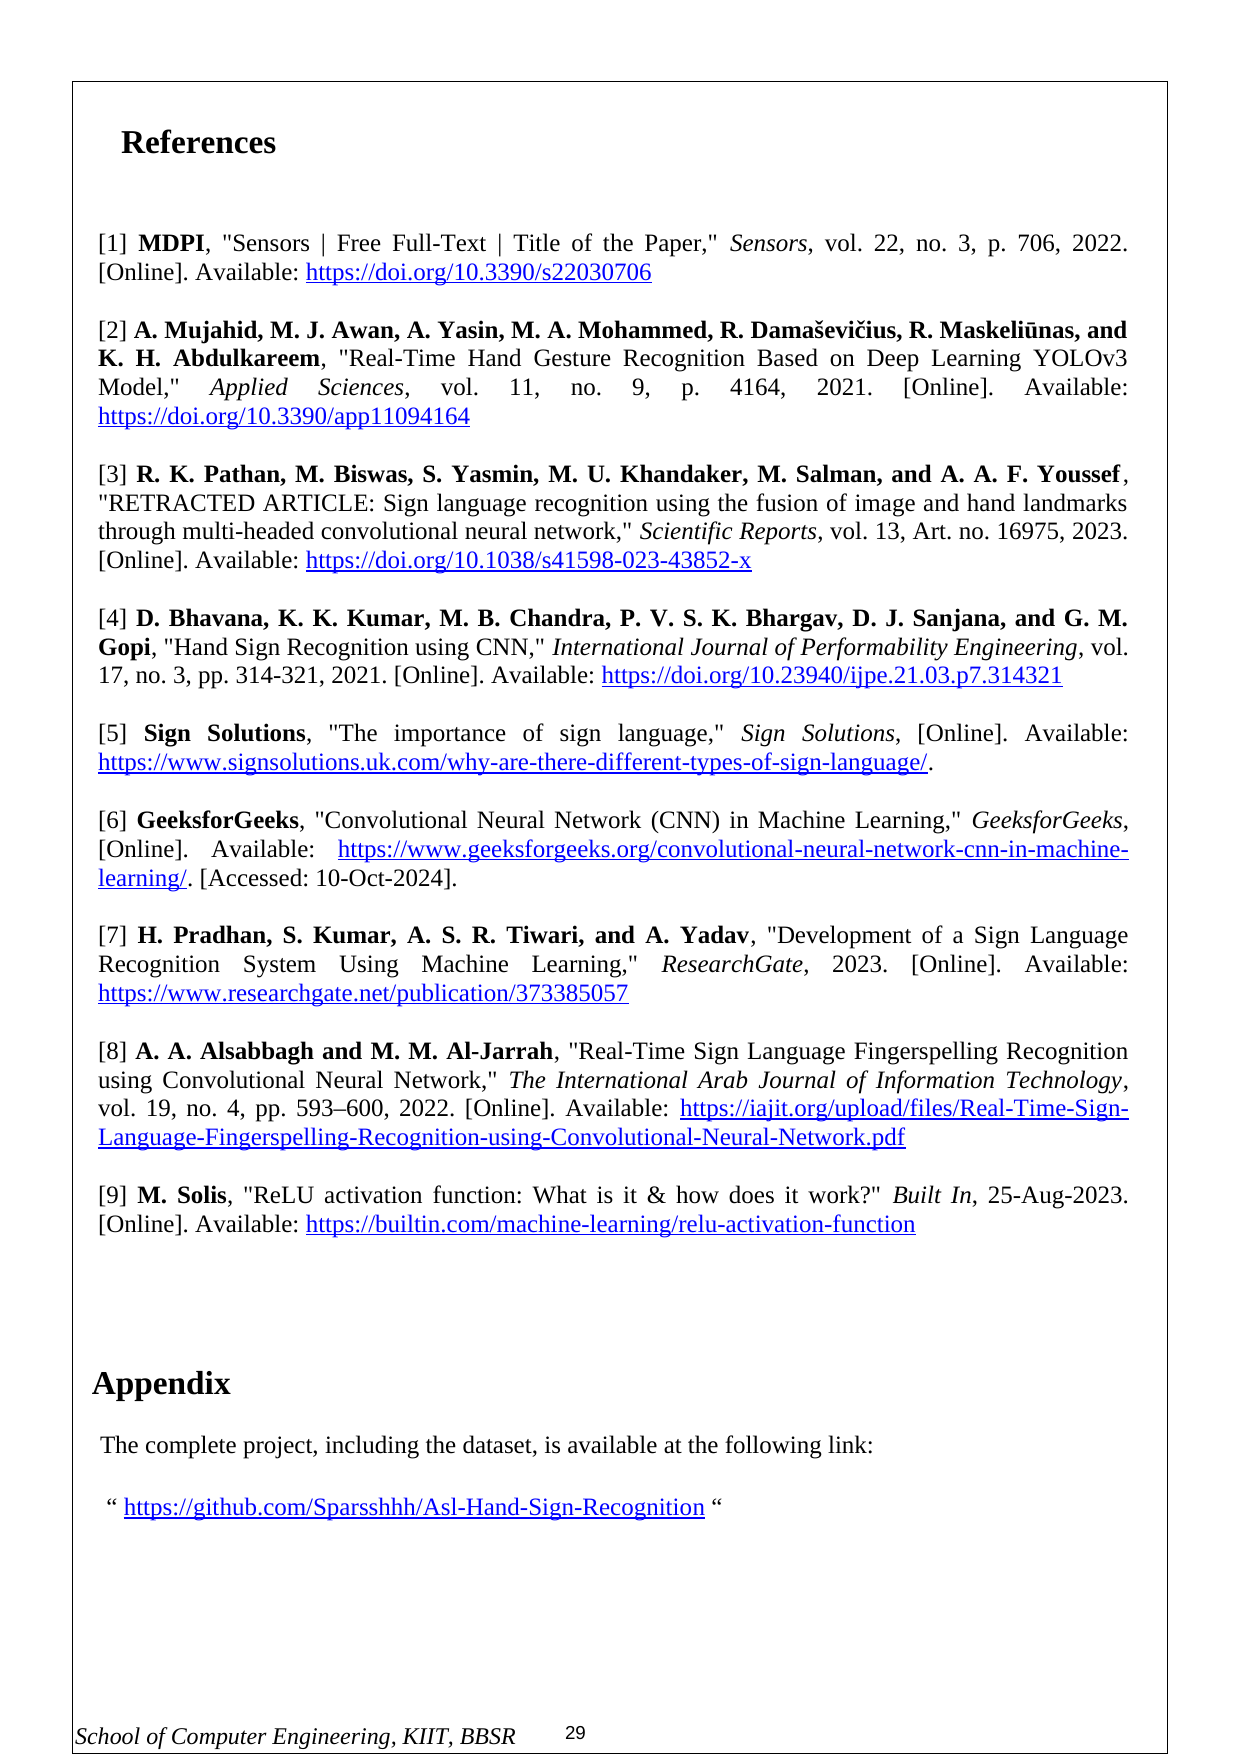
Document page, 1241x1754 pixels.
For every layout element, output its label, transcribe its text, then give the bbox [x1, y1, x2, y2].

text References [121, 122, 1129, 161]
text [6] GeeksforGeeks, "Convolutional Neural Network (CNN) in Machine Learning," GeeksforGeeks, [Online]. Available: https://www.geeksforgeeks.org/convolutional-neural-network-cnn-in-machine-learning/. [Accessed: 10-Oct-2024]. [98, 805, 1129, 891]
list Appendix [75, 1363, 1129, 1401]
text [8] A. A. Alsabbagh and M. M. Al-Jarrah, "Real-Time Sign Language Fingerspelling Recognition using Convolutional Neural Network," The International Arab Journal of Information Technology, vol. 19, no. 4, pp. 593–600, 2022. [Online]. Available: https://iajit.org/upload/files/Real-Time-Sign-Language-Fingerspelling-Recognition-using-Convolutional-Neural-Network.pdf [98, 1036, 1129, 1151]
text “ https://github.com/Sparsshhh/Asl-Hand-Sign-Recognition “ [100, 1492, 1129, 1521]
text [4] D. Bhavana, K. K. Kumar, M. B. Chandra, P. V. S. K. Bhargav, D. J. Sanjana, and G. M. Gopi, "Hand Sign Recognition using CNN," International Journal of Performability Engineering, vol. 17, no. 3, pp. 314-321, 2021. [Online]. Available: https://doi.org/10.23940/ijpe.21.03.p7.314321 [98, 603, 1129, 689]
text [2] A. Mujahid, M. J. Awan, A. Yasin, M. A. Mohammed, R. Damaševičius, R. Maskeliūnas, and K. H. Abdulkareem, "Real-Time Hand Gesture Recognition Based on Deep Learning YOLOv3 Model," Applied Sciences, vol. 11, no. 9, p. 4164, 2021. [Online]. Available: https://doi.org/10.3390/app11094164 [98, 315, 1129, 430]
text The complete project, including the dataset, is available at the following link: [100, 1430, 1129, 1459]
text [1] MDPI, "Sensors | Free Full-Text | Title of the Paper," Sensors, vol. 22, no. 3, p. 706, 2022. [Online]. Available: https://doi.org/10.3390/s22030706 [98, 228, 1129, 286]
text [7] H. Pradhan, S. Kumar, A. S. R. Tiwari, and A. Yadav, "Development of a Sign Language Recognition System Using Machine Learning," ResearchGate, 2023. [Online]. Available: https://www.researchgate.net/publication/373385057 [98, 921, 1129, 1007]
text [9] M. Solis, "ReLU activation function: What is it & how does it work?" Built In, 25-Aug-2023. [Online]. Available: https://builtin.com/machine-learning/relu-activation-function [98, 1180, 1129, 1238]
text [5] Sign Solutions, "The importance of sign language," Sign Solutions, [Online]. Available: https://www.signsolutions.uk.com/why-are-there-different-types-of-sign-language/. [98, 718, 1129, 776]
text [3] R. K. Pathan, M. Biswas, S. Yasmin, M. U. Khandaker, M. Salman, and A. A. F. Youssef, "RETRACTED ARTICLE: Sign language recognition using the fusion of image and hand landmarks through multi-headed convolutional neural network," Scientific Reports, vol. 13, Art. no. 16975, 2023. [Online]. Available: https://doi.org/10.1038/s41598-023-43852-x [98, 459, 1129, 574]
